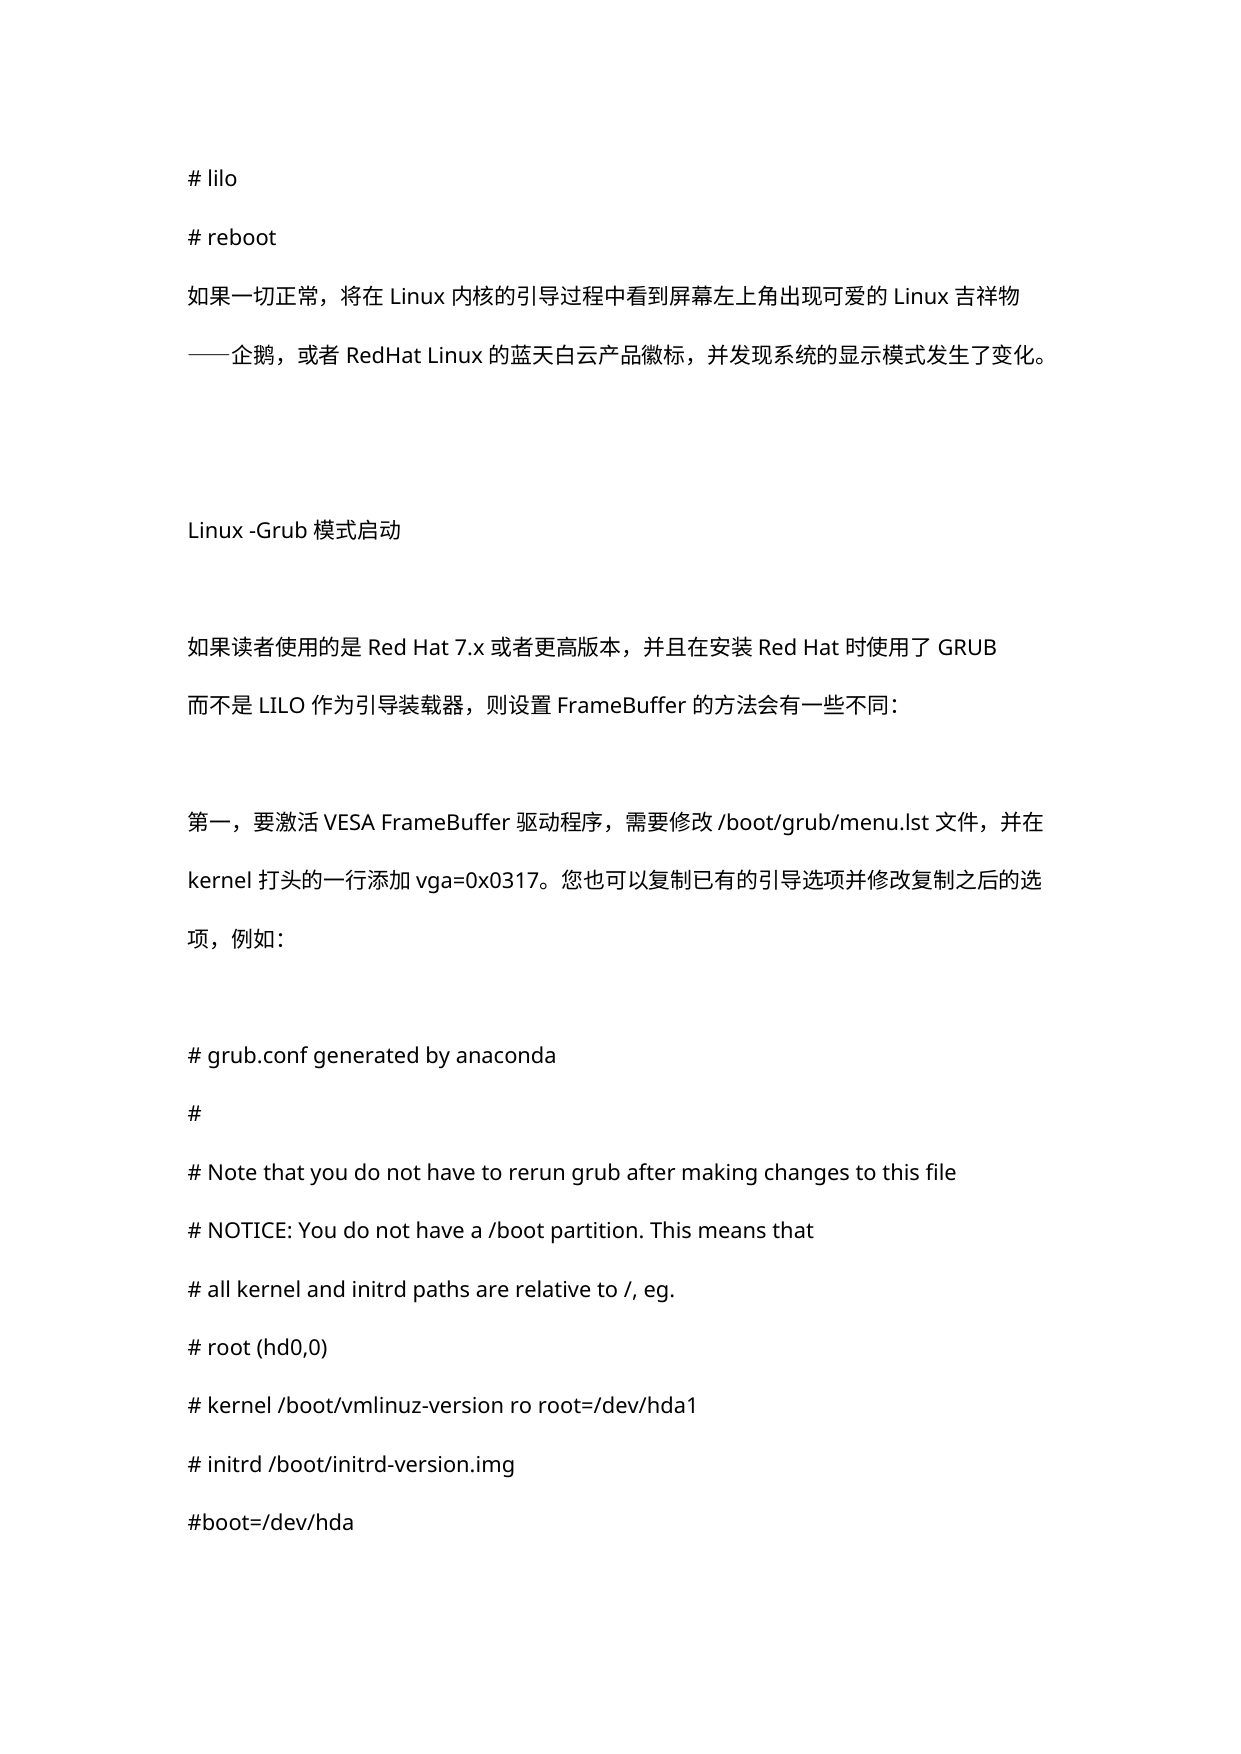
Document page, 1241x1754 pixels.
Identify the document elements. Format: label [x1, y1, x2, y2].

text [187, 162, 1053, 1538]
